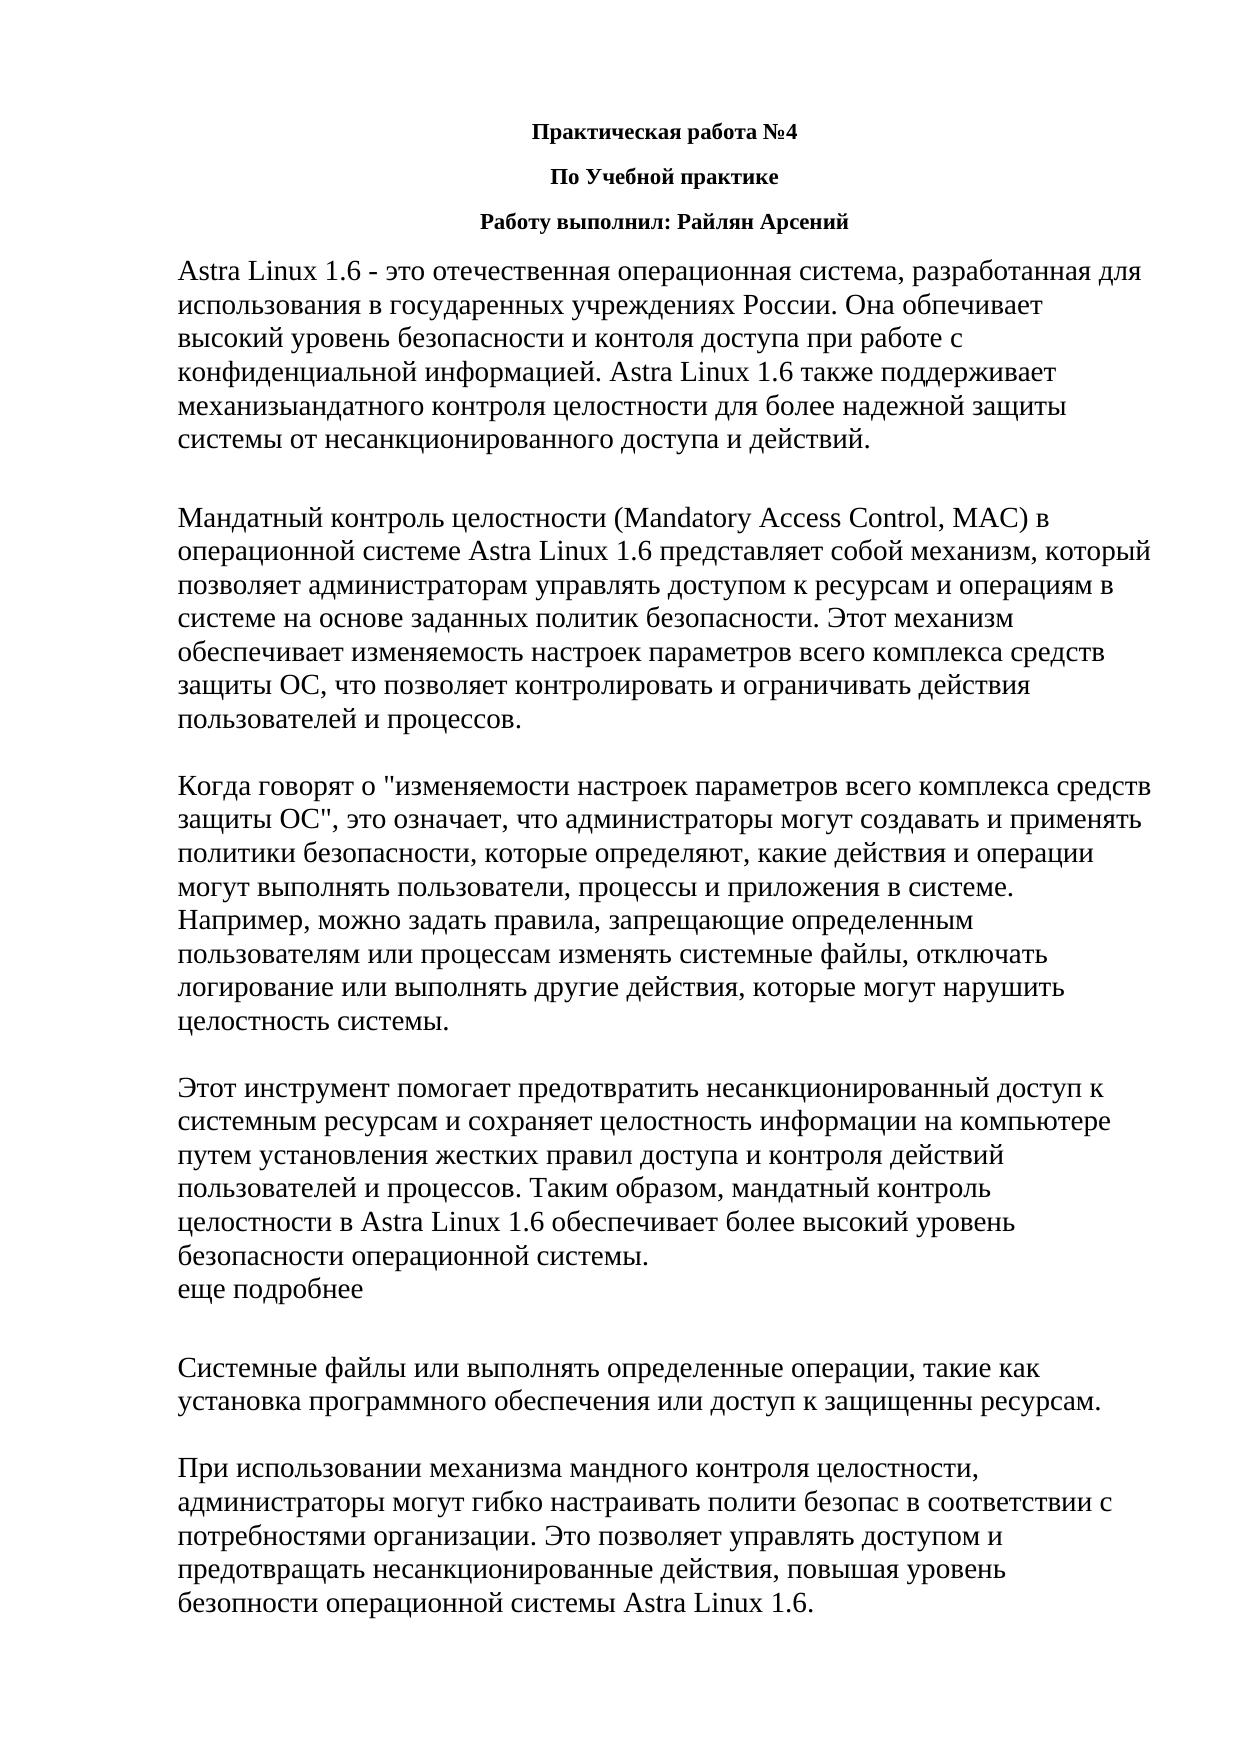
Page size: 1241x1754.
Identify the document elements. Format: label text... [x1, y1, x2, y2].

text Мандатный контроль целостности (Mandatory Access Control, MAC) в операционной системе Astra Linux 1.6 представляет собой механизм, который позволяет администраторам управлять доступом к ресурсам и операциям в системе на основе заданных политик безопасности. Этот механизм обеспечивает изменяемость настроек параметров всего комплекса средств защиты ОС, что позволяет контролировать и ограничивать действия пользователей и процессов. Когда говорят о "изменяемости настроек параметров всего комплекса средств защиты ОС", это означает, что администраторы могут создавать и применять политики безопасности, которые определяют, какие действия и операции могут выполнять пользователи, процессы и приложения в системе. Например, можно задать правила, запрещающие определенным пользователям или процессам изменять системные файлы, отключать логирование или выполнять другие действия, которые могут нарушить целостность системы. Этот инструмент помогает предотвратить несанкционированный доступ к системным ресурсам и сохраняет целостность информации на компьютере путем установления жестких правил доступа и контроля действий пользователей и процессов. Таким образом, мандатный контроль целостности в Astra Linux 1.6 обеспечивает более высокий уровень безопасности операционной системы. еще подробнее [177, 500, 1152, 1305]
text Системные файлы или выполнять определенные операции, такие как установка программного обеспечения или доступ к защищенны ресурсам. При использовании механизма мандного контроля целостности, администраторы могут гибко настраивать полити безопас в соответствии с потребностями организации. Это позволяет управлять доступом и предотвращать несанкционированные действия, повышая уровень безопности операционной системы Astra Linux 1.6. [177, 1350, 1152, 1618]
text Практическая работа №4 [177, 118, 1152, 144]
text По Учебной практике [177, 163, 1152, 189]
text Astra Linux 1.6 - это отечественная операционная система, разработанная для использования в государенных учреждениях России. Она обпечивает высокий уровень безопасности и контоля доступа при работе с конфиденциальной информацией. Astra Linux 1.6 также поддерживает механизыандатного контроля целостности для более надежной защиты системы от несанкционированного доступа и действий. [177, 253, 1152, 455]
text Работу выполнил: Райлян Арсений [177, 208, 1152, 235]
